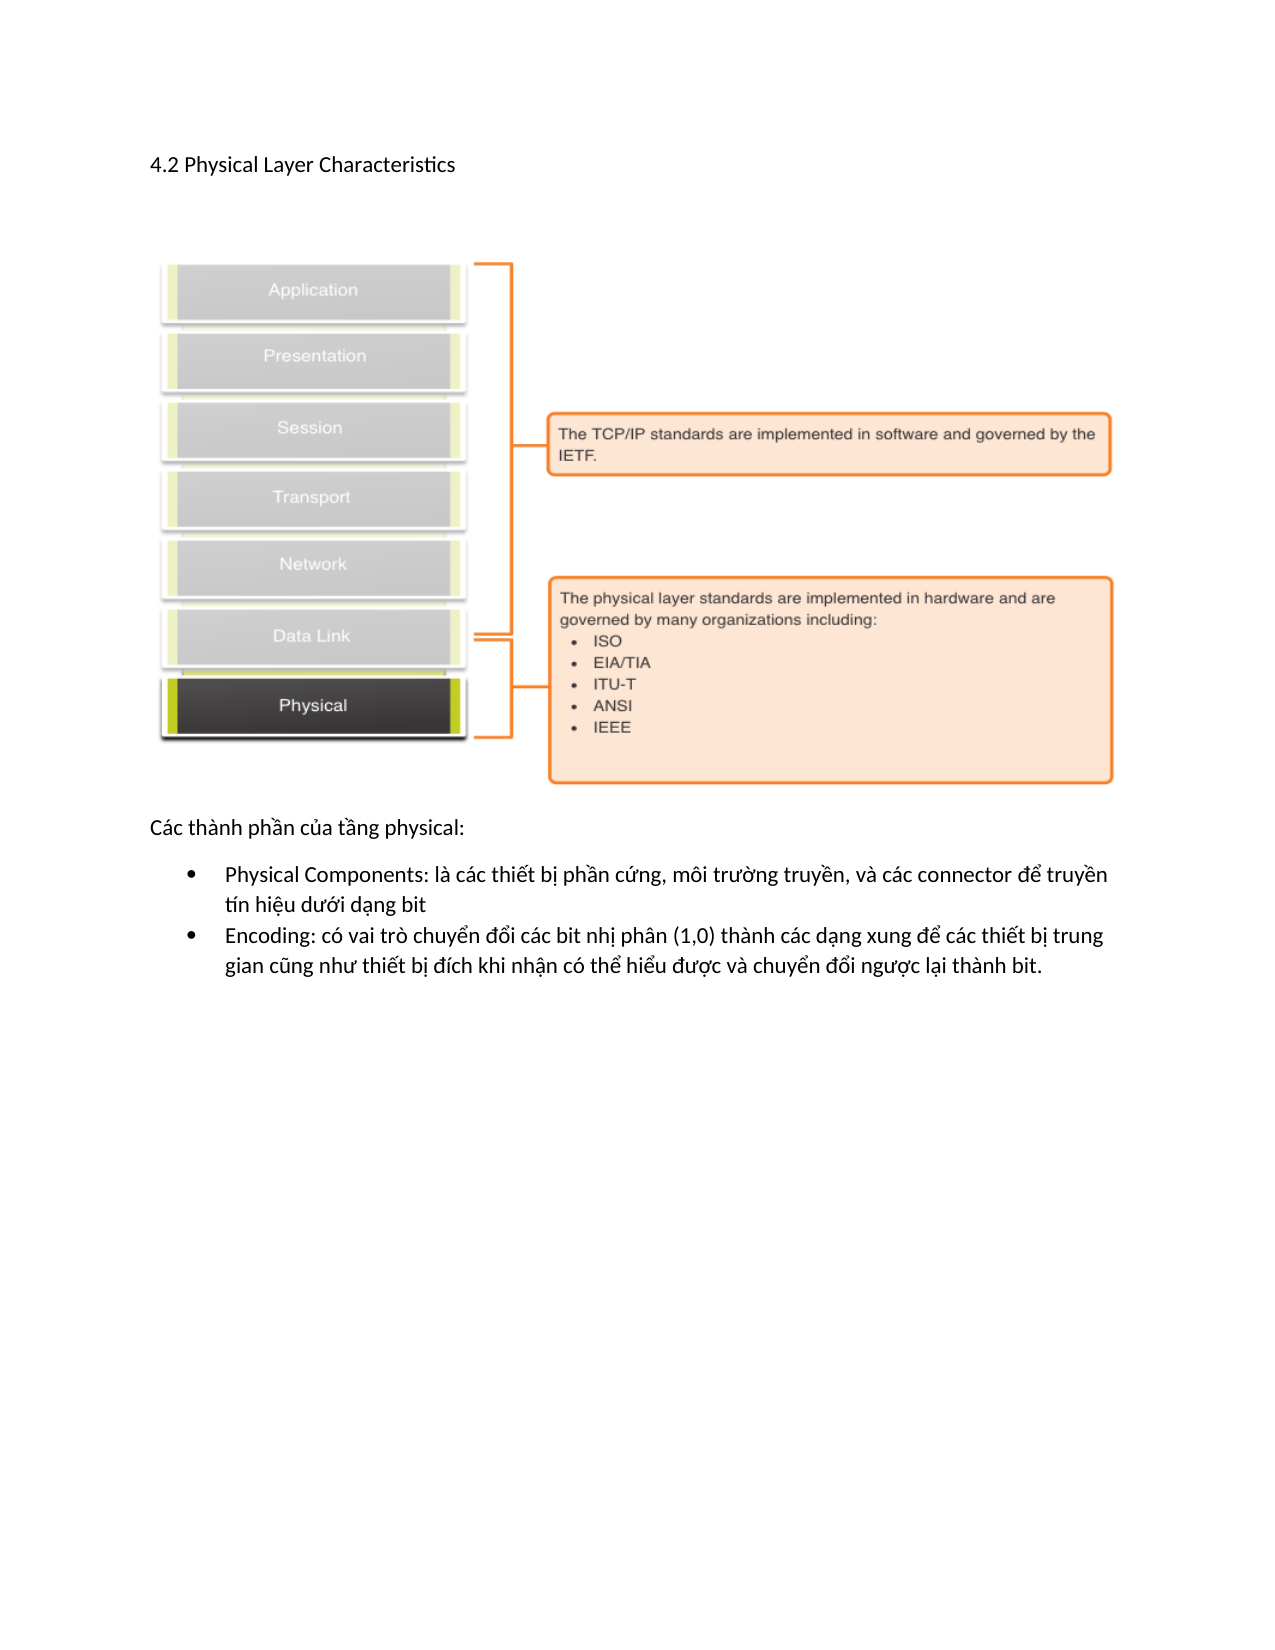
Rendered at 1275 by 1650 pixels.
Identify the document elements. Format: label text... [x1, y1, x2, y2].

list Encoding: có vai trò chuyển đổi các bit nhị phân (1,0) thành các dạng xung để các thiết bị trung gian cũng như thiết bị đích khi nhận có thể hiểu được và chuyển đổi ngược lại thành bit. [187, 921, 1125, 979]
picture [150, 243, 1125, 795]
text Các thành phần của tầng physical: [150, 813, 1125, 842]
text 4.2 Physical Layer Characteristics [150, 150, 1125, 178]
list Physical Components: là các thiết bị phần cứng, môi trường truyền, và các connector để truyền tín hiệu dưới dạng bit [187, 860, 1125, 919]
